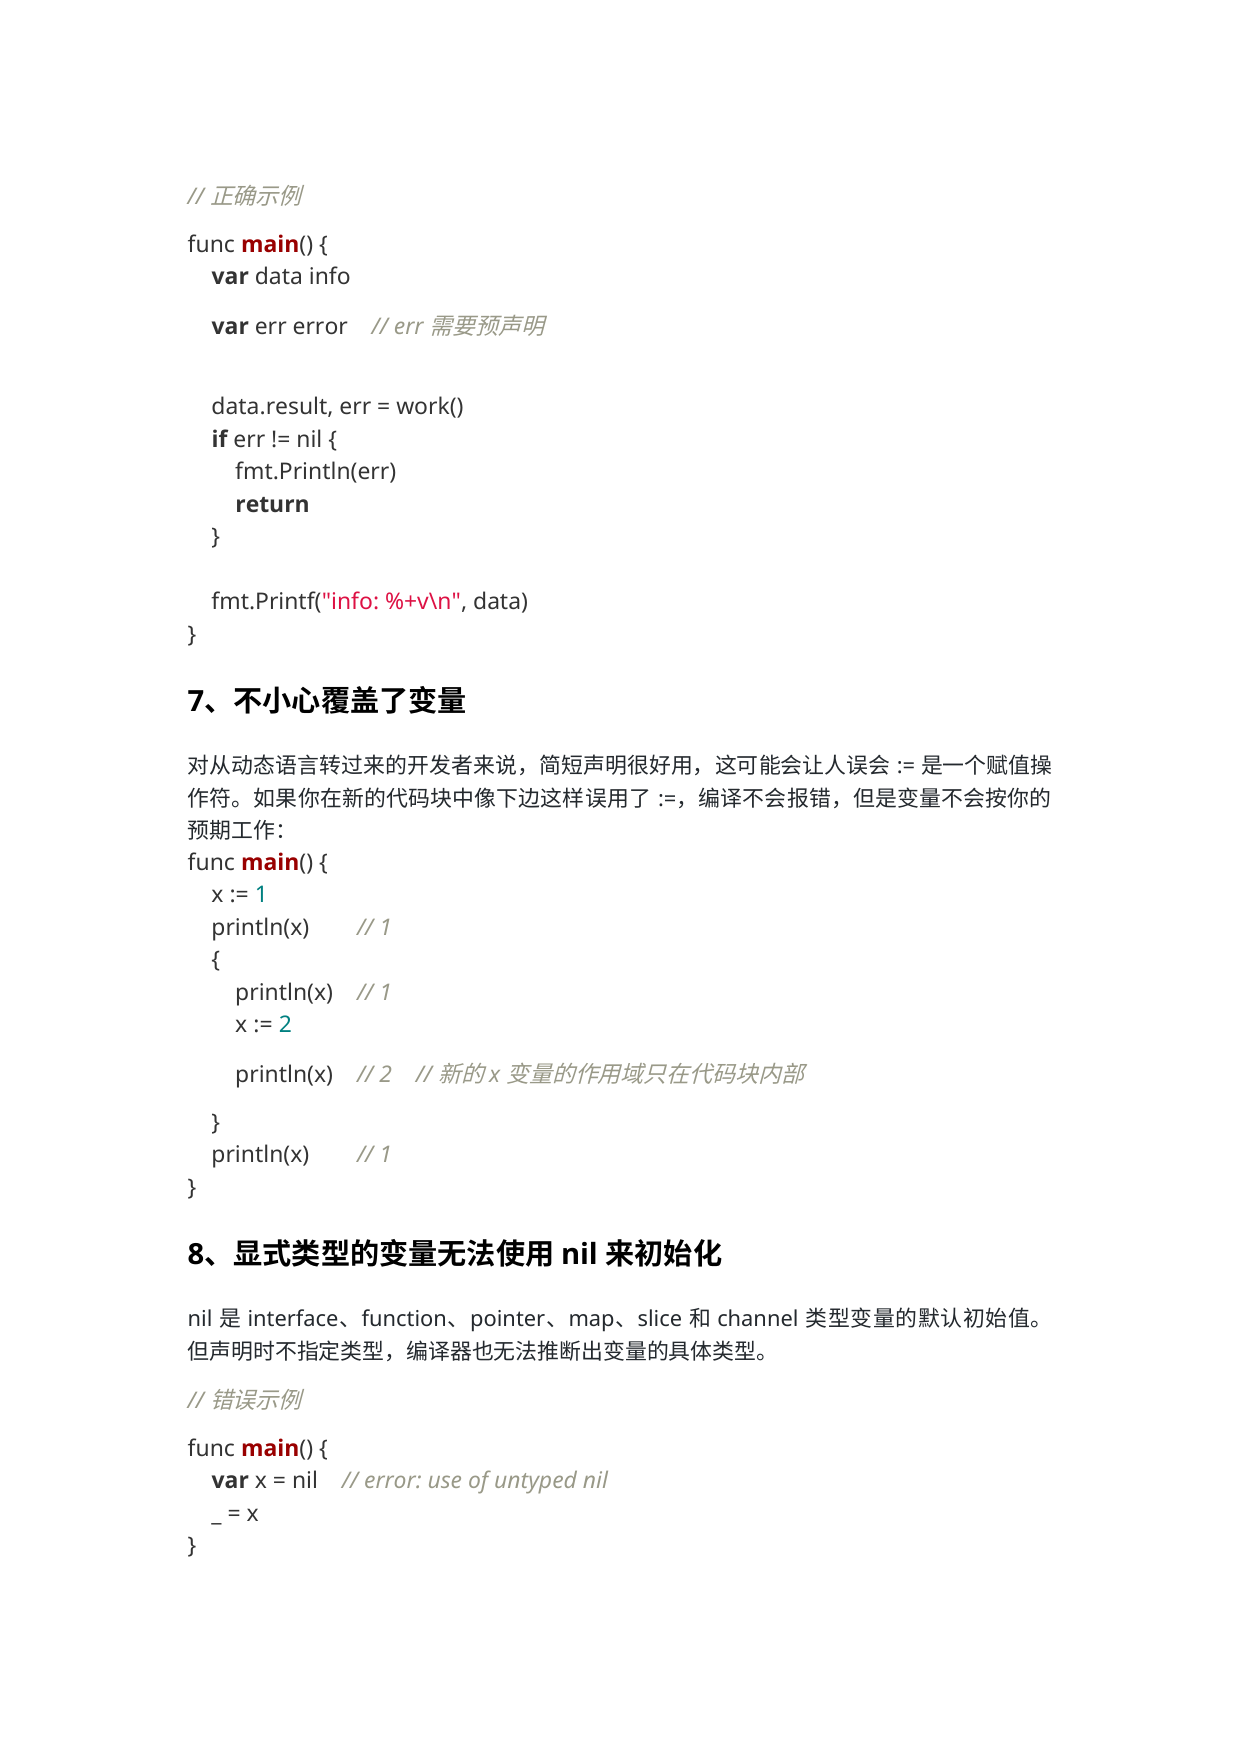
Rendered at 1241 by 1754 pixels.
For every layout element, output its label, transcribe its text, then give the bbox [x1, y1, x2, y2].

text data.result, err = work() [187, 389, 1053, 422]
text } [187, 519, 1053, 552]
text var err error // err 需要预声明 [187, 292, 1053, 357]
text var data info [187, 259, 1053, 292]
text func main() { [187, 227, 1053, 259]
text _ = x [187, 1496, 1053, 1529]
text nil 是 interface、function、pointer、map、slice 和 channel 类型变量的默认初始值。但声明时不指定类型，编译器也无法推断出变量的具体类型。 [187, 1301, 1053, 1366]
text { [187, 943, 1053, 975]
text func main() { [187, 845, 1053, 878]
text } [187, 1170, 1053, 1203]
text println(x) // 2 // 新的 x 变量的作用域只在代码块内部 [187, 1040, 1053, 1105]
text return [187, 487, 1053, 519]
text } [187, 617, 1053, 649]
text println(x) // 1 [187, 1138, 1053, 1170]
text fmt.Printf("info: %+v\n", data) [187, 584, 1053, 617]
text var x = nil // error: use of untyped nil [187, 1464, 1053, 1496]
text } [187, 1105, 1053, 1138]
text x := 1 [187, 878, 1053, 910]
text x := 2 [187, 1008, 1053, 1040]
text func main() { [187, 1431, 1053, 1464]
text // 错误示例 [187, 1366, 1053, 1431]
text if err != nil { [187, 422, 1053, 454]
subtitle 7、不小心覆盖了变量 [187, 666, 1053, 731]
text fmt.Println(err) [187, 454, 1053, 487]
text // 正确示例 [187, 162, 1053, 227]
text println(x) // 1 [187, 975, 1053, 1008]
text println(x) // 1 [187, 910, 1053, 943]
subtitle 8、显式类型的变量无法使用 nil 来初始化 [187, 1219, 1053, 1284]
text } [187, 1529, 1053, 1561]
text 对从动态语言转过来的开发者来说，简短声明很好用，这可能会让人误会 := 是一个赋值操作符。如果你在新的代码块中像下边这样误用了 :=，编译不会报错，但是变量不会按你的预期工作： [187, 748, 1053, 845]
